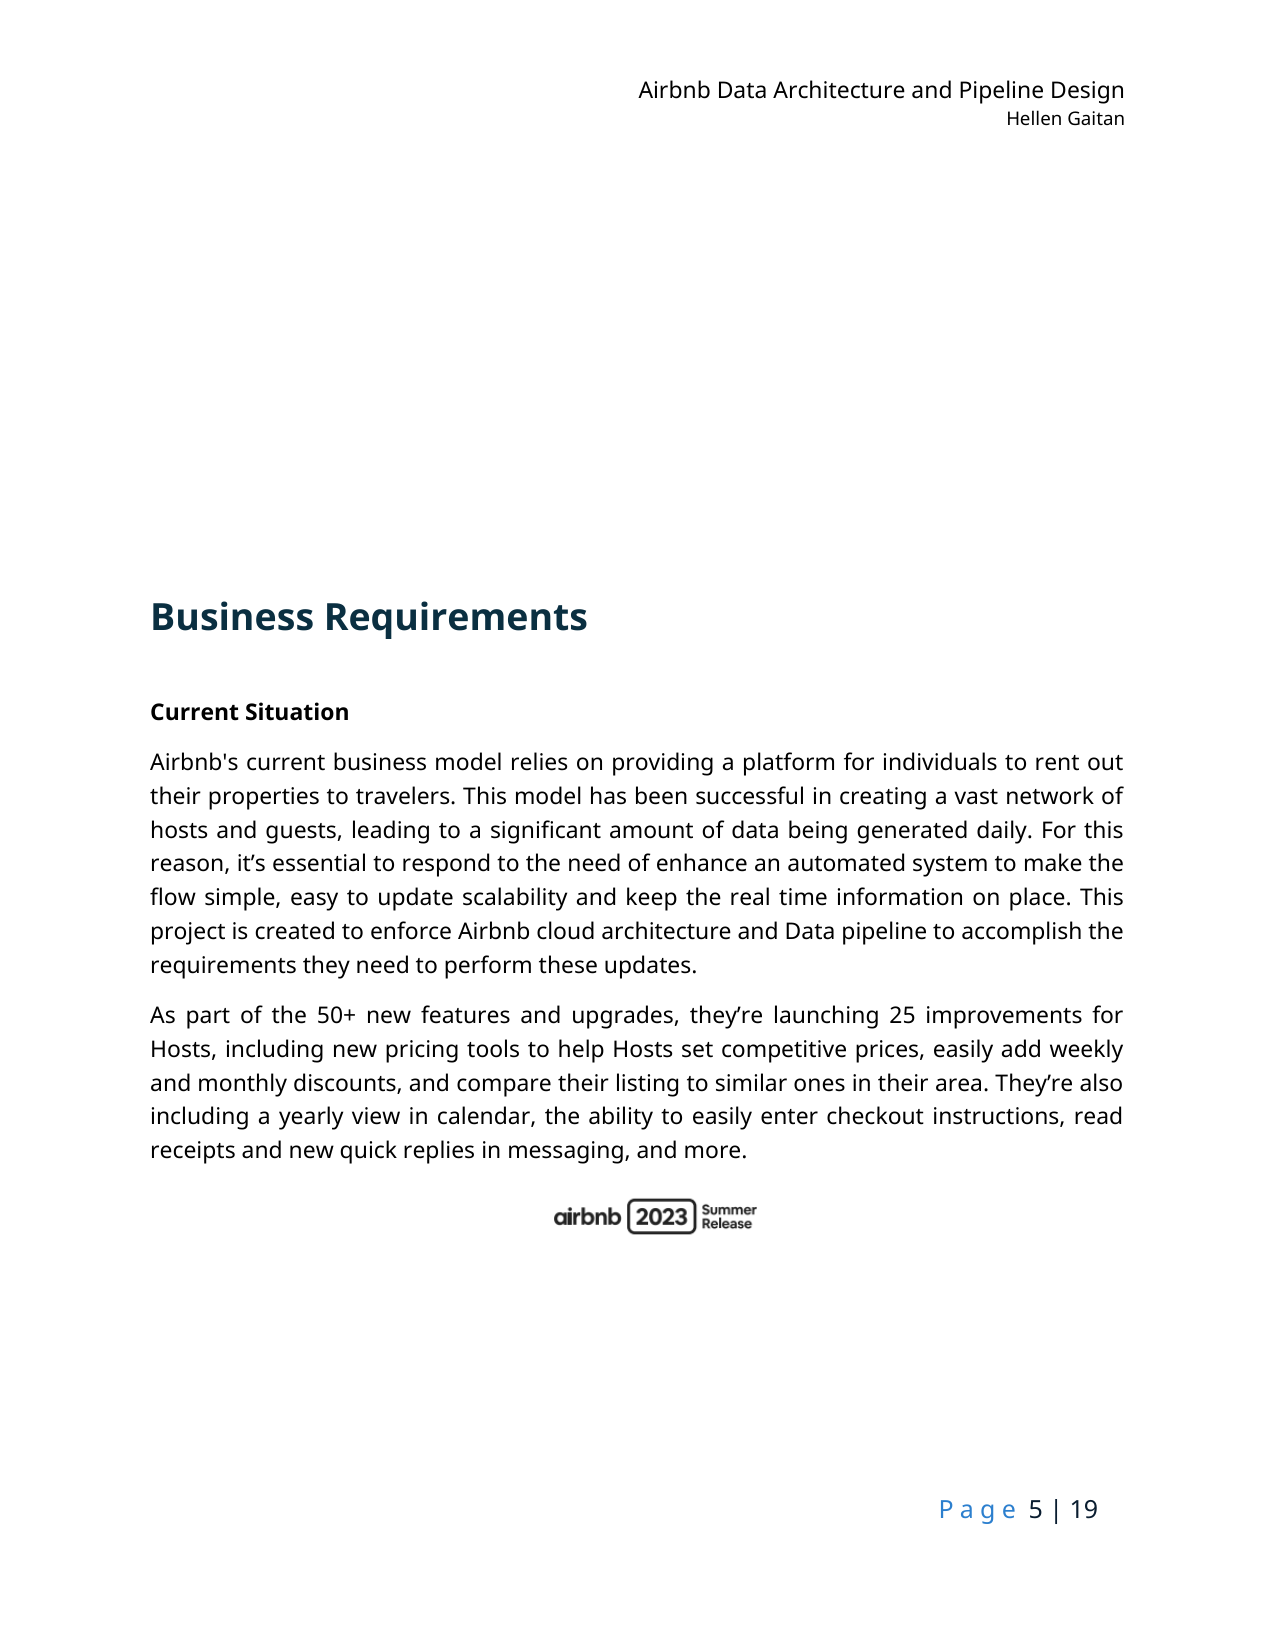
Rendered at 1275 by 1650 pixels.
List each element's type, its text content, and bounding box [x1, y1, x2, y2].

text Current Situation [150, 696, 1125, 727]
picture [529, 1184, 787, 1248]
text Airbnb's current business model relies on providing a platform for individuals to rent out their properties to travelers. This model has been successful in creating a vast network of hosts and guests, leading to a significant amount of data being generated daily. For this reason, it’s essential to respond to the need of enhance an automated system to make the flow simple, easy to update scalability and keep the real time information on place. This project is created to enforce Airbnb cloud architecture and Data pipeline to accomplish the requirements they need to perform these updates. [150, 746, 1125, 980]
text As part of the 50+ new features and upgrades, they’re launching 25 improvements for Hosts, including new pricing tools to help Hosts set competitive prices, easily add weekly and monthly discounts, and compare their listing to similar ones in their area. They’re also including a yearly view in calendar, the ability to easily enter checkout instructions, read receipts and new quick replies in messaging, and more. [150, 999, 1125, 1165]
subtitle Business Requirements [150, 590, 1125, 641]
